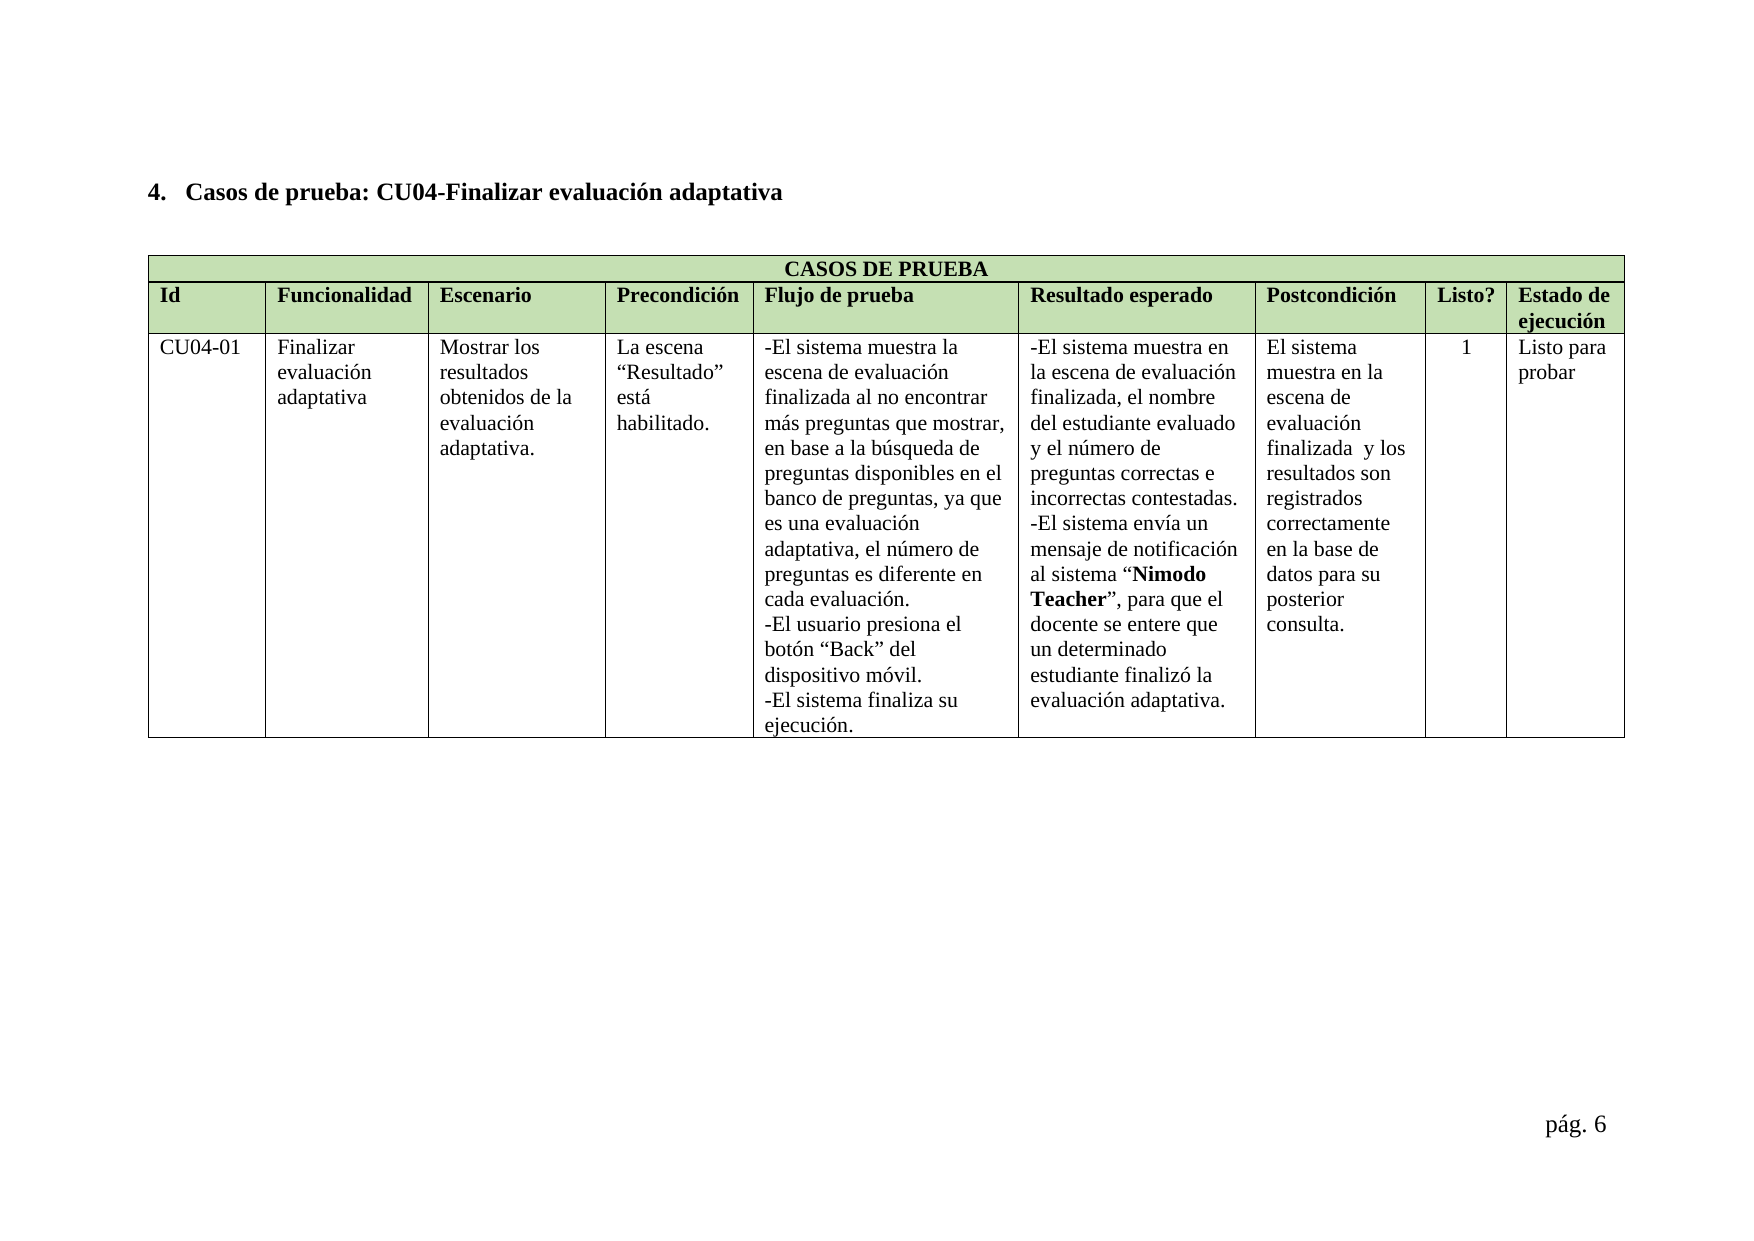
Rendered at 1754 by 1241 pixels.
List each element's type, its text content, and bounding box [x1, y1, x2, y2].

table_cell Finalizar evaluación adaptativa [266, 334, 428, 737]
table_cell CU04-01 [149, 334, 265, 737]
subtitle Casos de prueba: CU04-Finalizar evaluación adaptativa [148, 177, 1606, 206]
table_cell -El sistema muestra en la escena de evaluación finalizada, el nombre del estudiante evaluado y el número de preguntas correctas e incorrectas contestadas. -El sistema envía un mensaje de notificación al sistema “Nimodo Teacher”, para que el docente se entere que un determinado estudiante finalizó la evaluación adaptativa. [1019, 334, 1255, 737]
table_cell Listo para probar [1507, 334, 1624, 737]
table_cell Id [149, 283, 265, 333]
table_cell El sistema muestra en la escena de evaluación finalizada y los resultados son registrados correctamente en la base de datos para su posterior consulta. [1256, 334, 1425, 737]
table_cell La escena “Resultado” está habilitado. [606, 334, 753, 737]
table_cell 1 [1426, 334, 1506, 737]
table_cell Resultado esperado [1019, 283, 1255, 333]
table_cell Listo? [1426, 283, 1506, 333]
table_cell Estado de ejecución [1507, 283, 1624, 333]
table_cell Precondición [606, 283, 753, 333]
table_cell Flujo de prueba [754, 283, 1018, 333]
table_cell Mostrar los resultados obtenidos de la evaluación adaptativa. [429, 334, 605, 737]
table_cell Escenario [429, 283, 605, 333]
table_cell -El sistema muestra la escena de evaluación finalizada al no encontrar más preguntas que mostrar, en base a la búsqueda de preguntas disponibles en el banco de preguntas, ya que es una evaluación adaptativa, el número de preguntas es diferente en cada evaluación. -El usuario presiona el botón “Back” del dispositivo móvil. -El sistema finaliza su ejecución. [754, 334, 1018, 737]
table_header CASOS DE PRUEBA [149, 256, 1624, 281]
table_cell Postcondición [1256, 283, 1425, 333]
table_cell Funcionalidad [266, 283, 428, 333]
